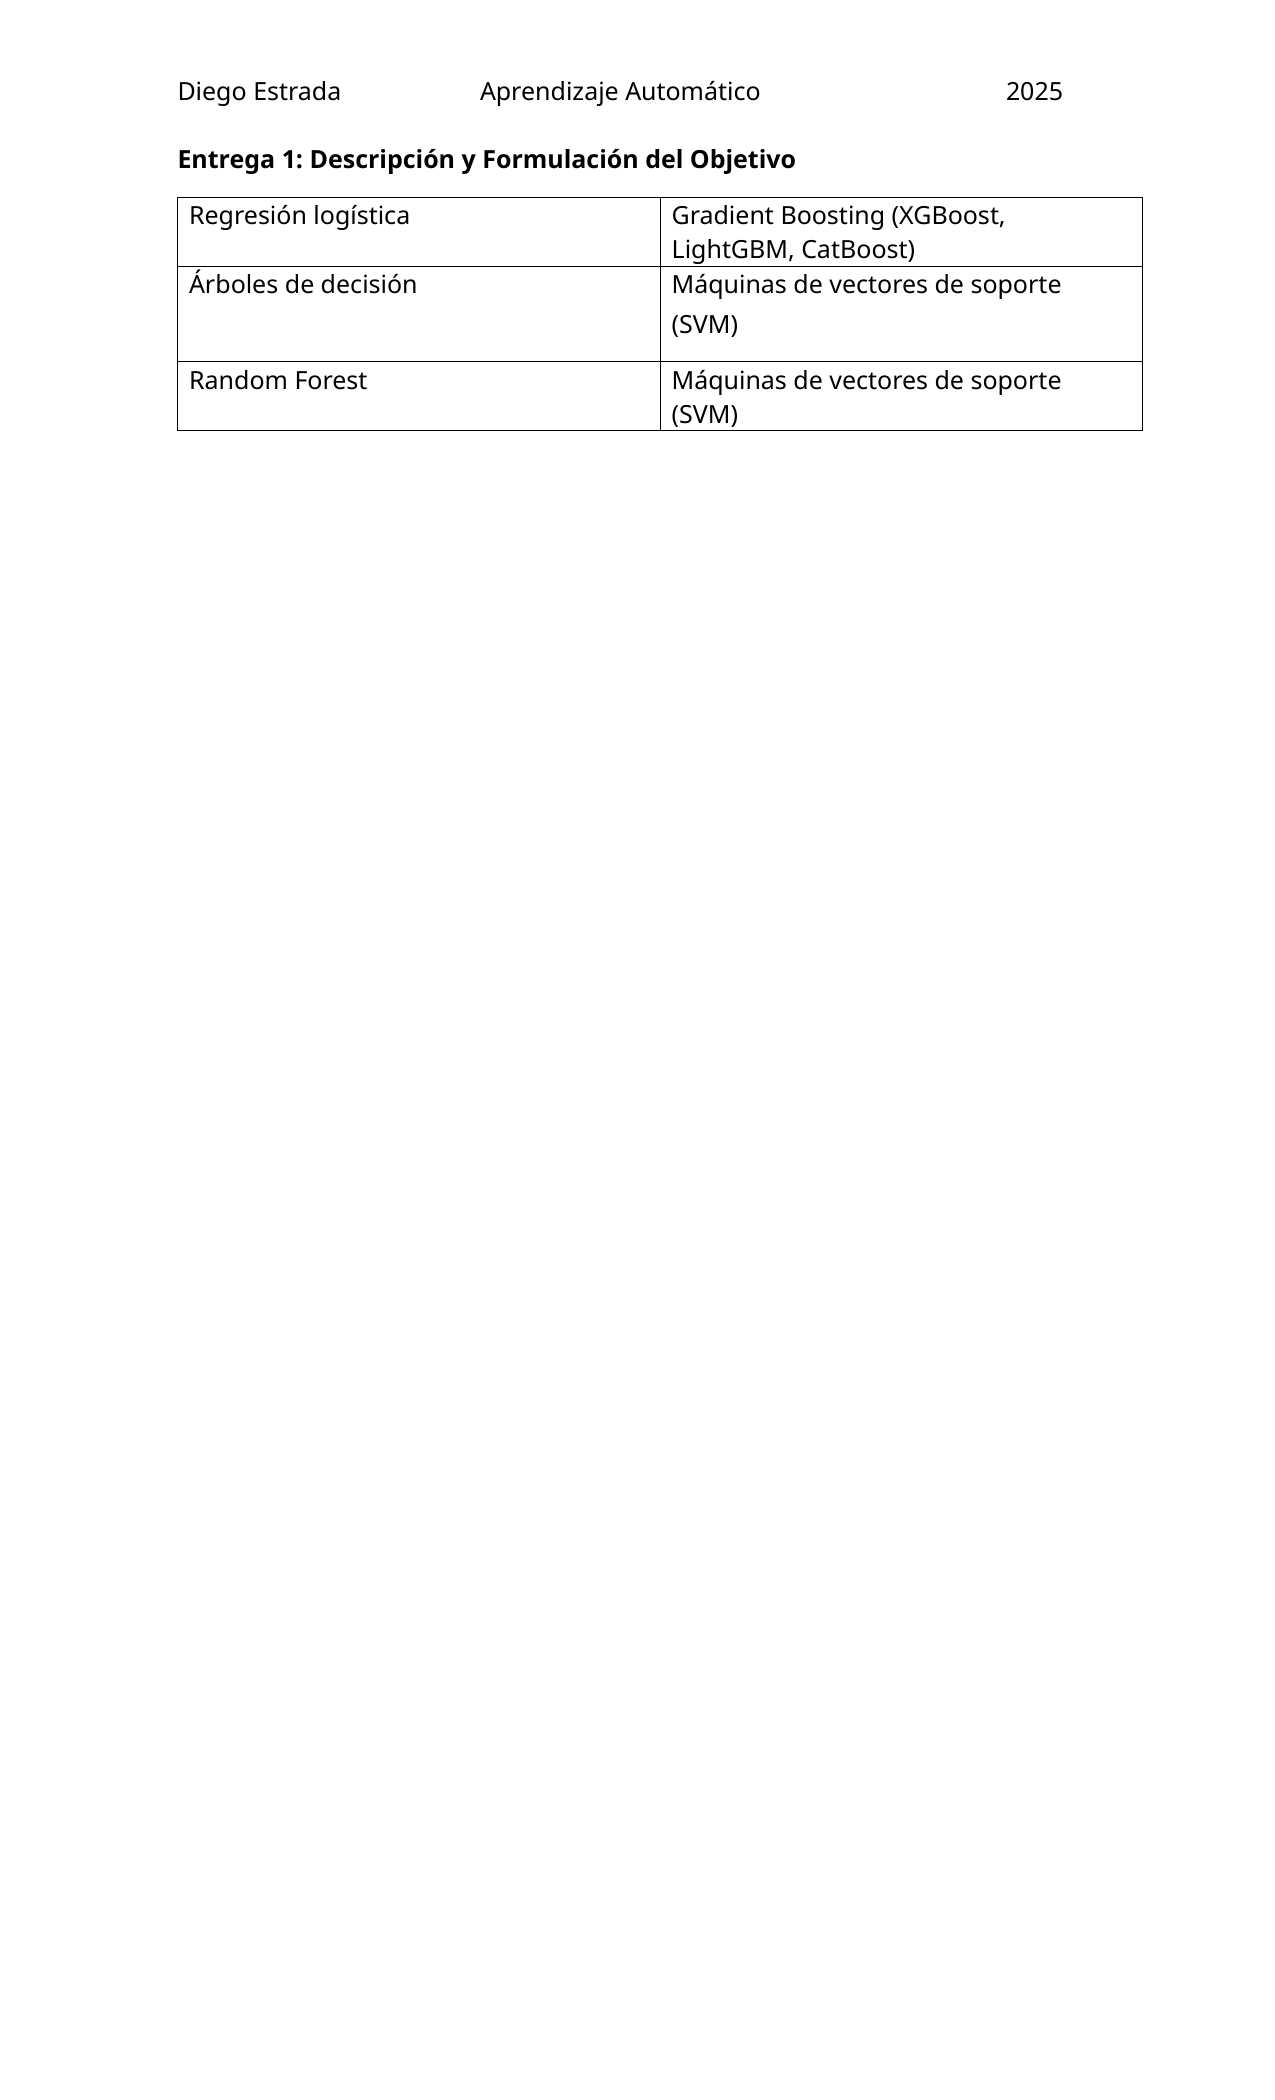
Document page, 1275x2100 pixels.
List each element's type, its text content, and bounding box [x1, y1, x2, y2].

table_cell Máquinas de vectores de soporte (SVM) [661, 254, 1142, 322]
table_cell Árboles de decisión [178, 198, 660, 253]
table_cell Random Forest [178, 254, 660, 322]
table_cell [661, 198, 1142, 253]
